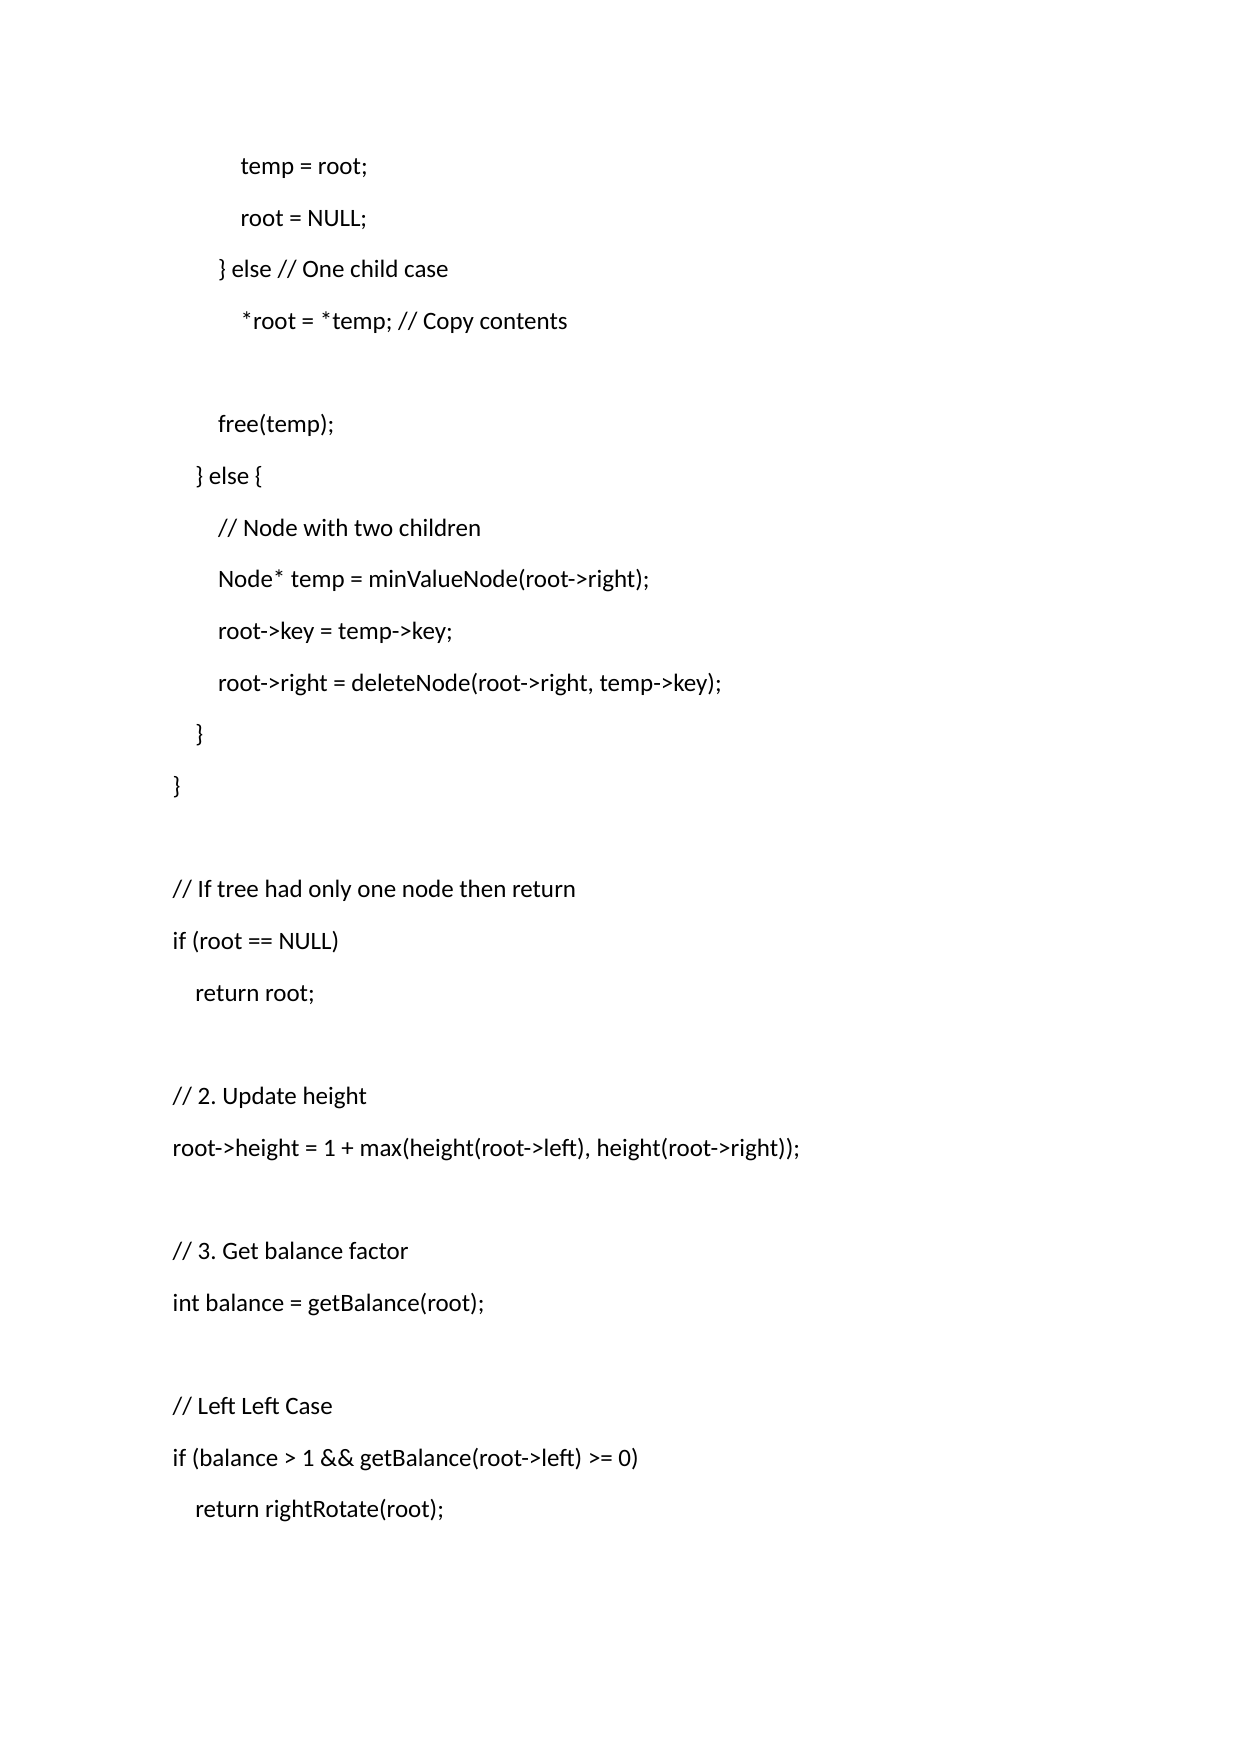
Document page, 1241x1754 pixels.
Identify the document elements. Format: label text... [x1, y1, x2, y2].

text return root; [150, 977, 1090, 1007]
text if (root == NULL) [150, 925, 1090, 956]
text } [150, 718, 1090, 749]
text // 3. Get balance factor [150, 1235, 1090, 1266]
text root->height = 1 + max(height(root->left), height(root->right)); [150, 1132, 1090, 1162]
text root = NULL; [150, 202, 1090, 232]
text free(temp); [150, 408, 1090, 439]
text if (balance > 1 && getBalance(root->left) >= 0) [150, 1442, 1090, 1472]
text // If tree had only one node then return [150, 873, 1090, 904]
text root->right = deleteNode(root->right, temp->key); [150, 667, 1090, 697]
text int balance = getBalance(root); [150, 1287, 1090, 1317]
text temp = root; [150, 150, 1090, 181]
text } else // One child case [150, 253, 1090, 284]
text root->key = temp->key; [150, 615, 1090, 646]
text // Left Left Case [150, 1390, 1090, 1421]
text // 2. Update height [150, 1080, 1090, 1111]
text *root = *temp; // Copy contents [150, 305, 1090, 336]
text } else { [150, 460, 1090, 491]
text return rightRotate(root); [150, 1493, 1090, 1524]
text } [150, 770, 1090, 801]
text // Node with two children [150, 512, 1090, 542]
text Node* temp = minValueNode(root->right); [150, 563, 1090, 594]
